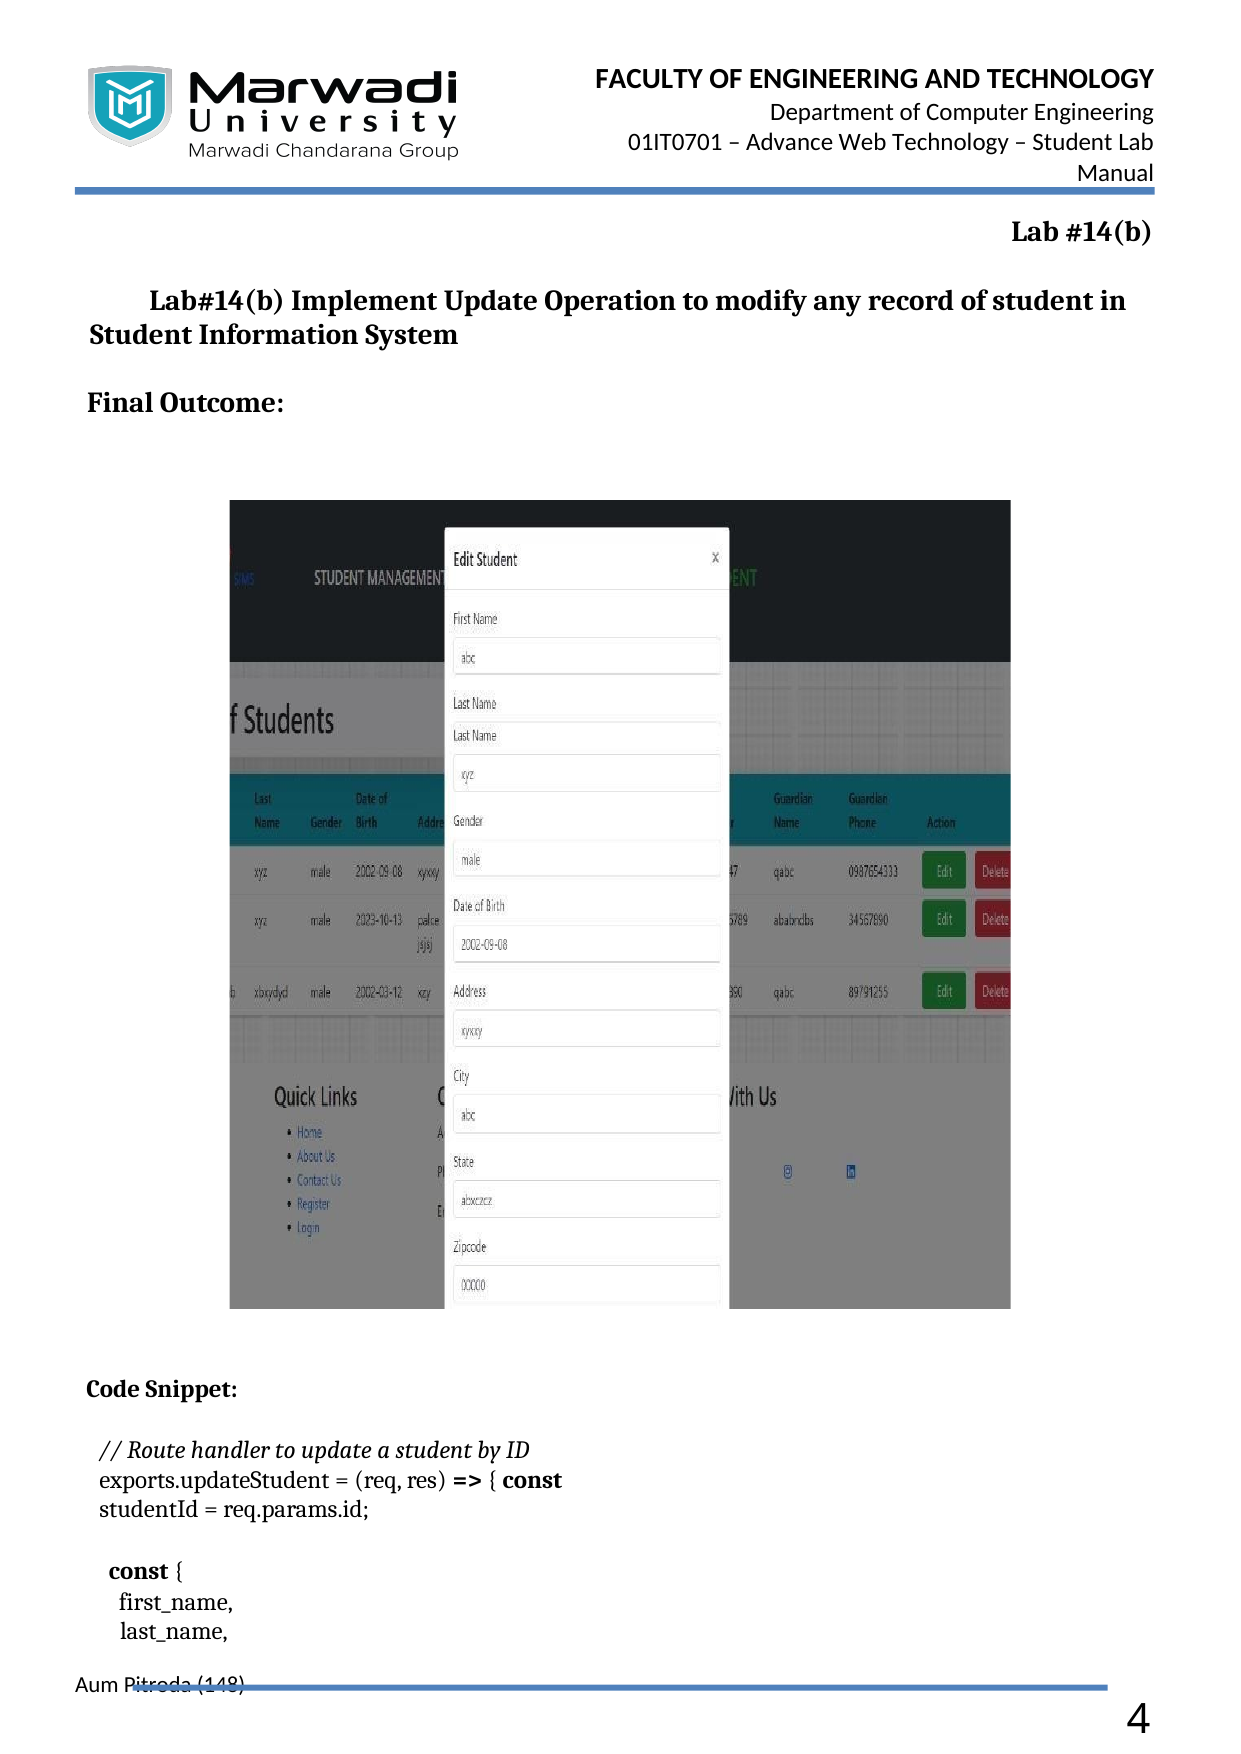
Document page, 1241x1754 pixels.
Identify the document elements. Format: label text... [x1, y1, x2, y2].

picture [86, 60, 482, 167]
text // Route handler to update a student by ID exports.updateStudent = (req, res) => { const studentId = req.params.id; [98, 1436, 563, 1524]
text Code Snippet: [86, 1375, 1165, 1404]
text Final Outcome: [86, 386, 1165, 420]
picture [229, 500, 1011, 1309]
text first_name, last_name, gender, date_of_birth, [119, 1588, 298, 1646]
text const { [109, 1557, 1165, 1585]
